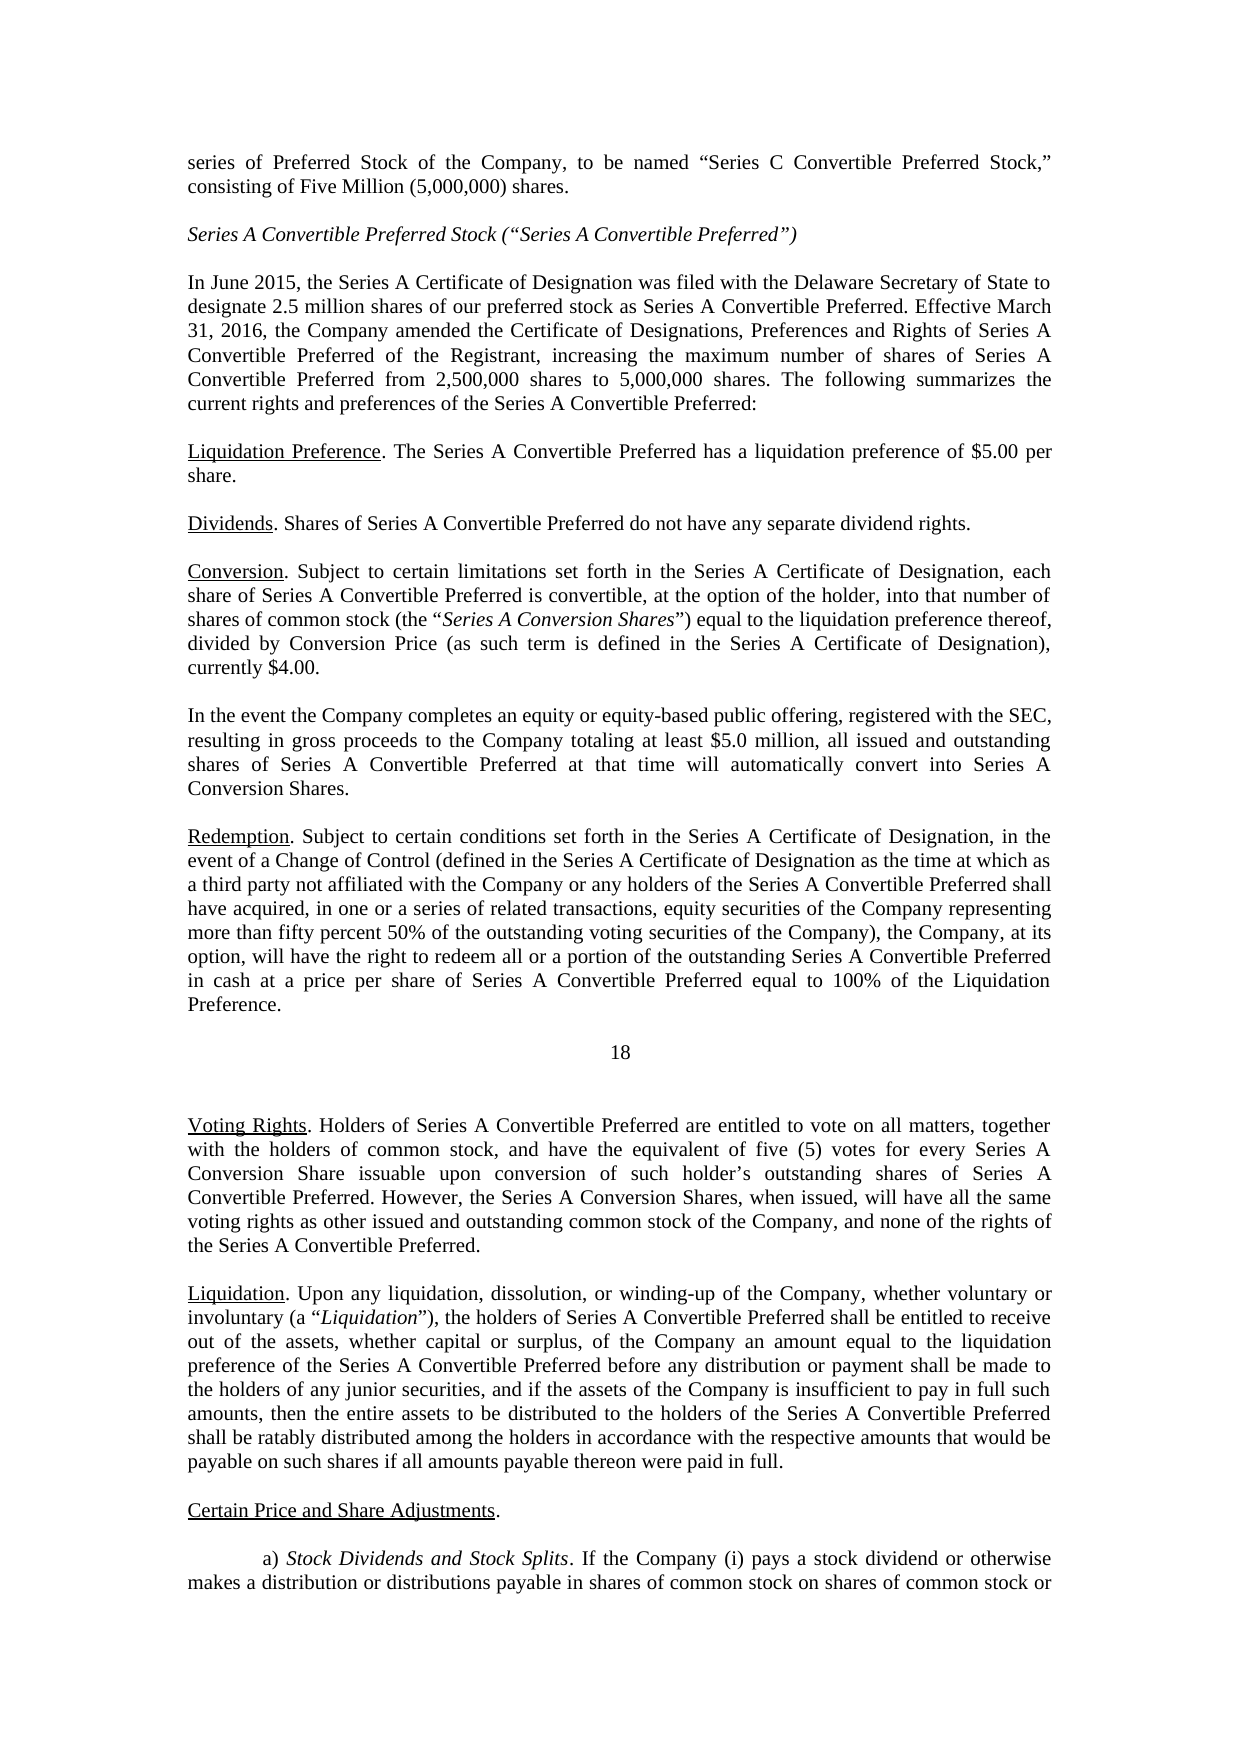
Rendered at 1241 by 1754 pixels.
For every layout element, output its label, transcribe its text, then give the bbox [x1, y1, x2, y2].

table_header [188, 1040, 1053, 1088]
text Certain Price and Share Adjustments. [187, 1497, 1053, 1522]
text Dividends. Shares of Series A Convertible Preferred do not have any separate dividend rights. [187, 511, 1053, 535]
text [187, 1546, 1053, 1594]
text Conversion. Subject to certain limitations set forth in the Series A Certificate of Designation, each share of Series A Convertible Preferred is convertible, at the option of the holder, into that number of shares of common stock (the “Series A Conversion Shares”) equal to the liquidation preference thereof, divided by Conversion Price (as such term is defined in the Series A Certificate of Designation), currently $4.00. [187, 559, 1053, 679]
text In the event the Company completes an equity or equity-based public offering, registered with the SEC, resulting in gross proceeds to the Company totaling at least $5.0 million, all issued and outstanding shares of Series A Convertible Preferred at that time will automatically convert into Series A Conversion Shares. [187, 703, 1053, 800]
text Voting Rights. Holders of Series A Convertible Preferred are entitled to vote on all matters, together with the holders of common stock, and have the equivalent of five (5) votes for every Series A Conversion Share issuable upon conversion of such holder’s outstanding shares of Series A Convertible Preferred. However, the Series A Conversion Shares, when issued, will have all the same voting rights as other issued and outstanding common stock of the Company, and none of the rights of the Series A Convertible Preferred. [187, 1112, 1053, 1257]
text Liquidation Preference. The Series A Convertible Preferred has a liquidation preference of $5.00 per share. [187, 439, 1053, 487]
text Series A Convertible Preferred Stock (“Series A Convertible Preferred”) [187, 222, 1053, 246]
text In June 2015, the Series A Certificate of Designation was filed with the Delaware Secretary of State to designate 2.5 million shares of our preferred stock as Series A Convertible Preferred. Effective March 31, 2016, the Company amended the Certificate of Designations, Preferences and Rights of Series A Convertible Preferred of the Registrant, increasing the maximum number of shares of Series A Convertible Preferred from 2,500,000 shares to 5,000,000 shares. The following summarizes the current rights and preferences of the Series A Convertible Preferred: [187, 270, 1053, 415]
text Redemption. Subject to certain conditions set forth in the Series A Certificate of Designation, in the event of a Change of Control (defined in the Series A Certificate of Designation as the time at which as a third party not affiliated with the Company or any holders of the Series A Convertible Preferred shall have acquired, in one or a series of related transactions, equity securities of the Company representing more than fifty percent 50% of the outstanding voting securities of the Company), the Company, at its option, will have the right to redeem all or a portion of the outstanding Series A Convertible Preferred in cash at a price per share of Series A Convertible Preferred equal to 100% of the Liquidation Preference. [187, 824, 1053, 1016]
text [187, 150, 1053, 198]
text Liquidation. Upon any liquidation, dissolution, or winding-up of the Company, whether voluntary or involuntary (a “Liquidation”), the holders of Series A Convertible Preferred shall be entitled to receive out of the assets, whether capital or surplus, of the Company an amount equal to the liquidation preference of the Series A Convertible Preferred before any distribution or payment shall be made to the holders of any junior securities, and if the assets of the Company is insufficient to pay in full such amounts, then the entire assets to be distributed to the holders of the Series A Convertible Preferred shall be ratably distributed among the holders in accordance with the respective amounts that would be payable on such shares if all amounts payable thereon were paid in full. [187, 1281, 1053, 1473]
